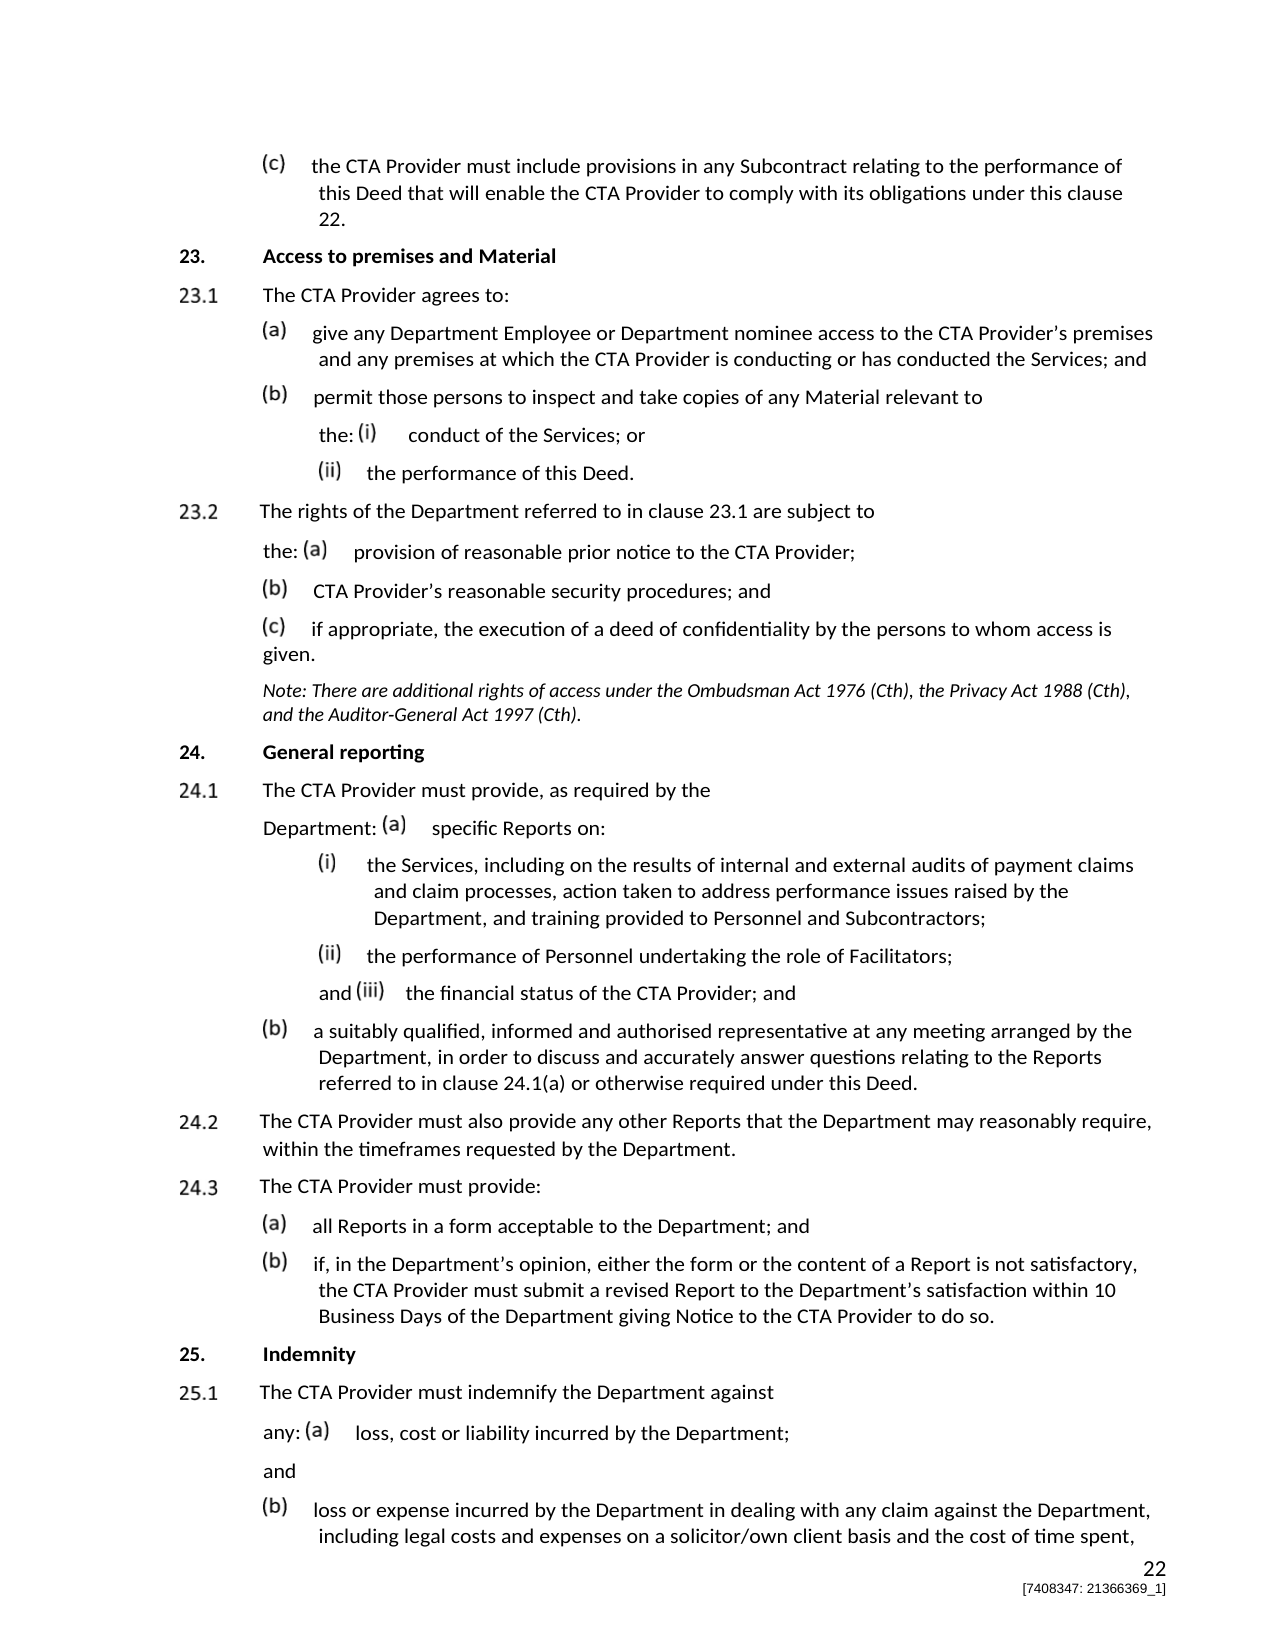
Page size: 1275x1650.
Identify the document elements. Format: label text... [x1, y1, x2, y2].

text The CTA Provider must provide: [180, 1174, 1154, 1200]
picture [179, 1114, 218, 1130]
picture [262, 1496, 287, 1517]
picture [356, 981, 384, 1001]
picture [179, 1385, 218, 1401]
picture [262, 1213, 286, 1234]
picture [358, 422, 376, 443]
list Access to premises and Material [179, 244, 1154, 269]
picture [318, 460, 341, 481]
text CTA Provider’s reasonable security procedures; and [263, 578, 1154, 603]
subtitle Indemnity [179, 1341, 1154, 1367]
text a suitably qualified, informed and authorised representative at any meeting arranged by the Department, in order to discuss and accurately answer questions relating to the Reports referred to in clause 24.1(a) or otherwise required under this Deed. [263, 1018, 1154, 1096]
picture [303, 539, 327, 560]
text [263, 1497, 1154, 1548]
text The CTA Provider must provide, as required by the Department: specific Reports on: [262, 777, 821, 840]
text the performance of this Deed. [318, 460, 1154, 486]
picture [262, 153, 285, 174]
text The rights of the Department referred to in clause 23.1 are subject to the: provision of reasonable prior notice to the CTA Provider; [179, 498, 908, 564]
text if appropriate, the execution of a deed of confidentiality by the persons to whom access is given. [263, 616, 1154, 667]
text if, in the Department’s opinion, either the form or the content of a Report is not satisfactory, the CTA Provider must submit a revised Report to the Department’s satisfaction within 10 Business Days of the Department giving Notice to the CTA Provider to do so. [263, 1251, 1162, 1329]
text The CTA Provider must indemnify the Department against any: loss, cost or liability incurred by the Department; and [179, 1379, 811, 1484]
picture [179, 782, 218, 798]
picture [318, 852, 336, 873]
text the CTA Provider must include provisions in any Subcontract relating to the performance of this Deed that will enable the CTA Provider to comply with its obligations under this clause 22. [263, 153, 1154, 231]
picture [179, 503, 218, 520]
text The CTA Provider agrees to: [263, 282, 1154, 307]
picture [262, 384, 287, 404]
picture [179, 287, 218, 303]
text give any Department Employee or Department nominee access to the CTA Provider’s premises and any premises at which the CTA Provider is conducting or has conducted the Services; and [263, 320, 1154, 371]
text permit those persons to inspect and take copies of any Material relevant to the: conduct of the Services; or [263, 384, 1018, 447]
text Note: There are additional rights of access under the Ombudsman Act 1976 (Cth), the Privacy Act 1988 (Cth), and the Auditor‐General Act 1997 (Cth). [263, 678, 1154, 726]
picture [262, 320, 286, 340]
text the Services, including on the results of internal and external audits of payment claims and claim processes, action taken to address performance issues raised by the Department, and training provided to Personnel and Subcontractors; [318, 853, 1143, 930]
subtitle General reporting [179, 739, 1154, 764]
picture [262, 1018, 287, 1039]
picture [318, 943, 341, 964]
picture [382, 814, 406, 835]
text The CTA Provider must also provide any other Reports that the Department may reasonably require, within the timeframes requested by the Department. [180, 1108, 1154, 1161]
picture [179, 1179, 218, 1196]
text the performance of Personnel undertaking the role of Facilitators; and the financial status of the CTA Provider; and [318, 943, 989, 1006]
picture [262, 616, 285, 637]
text all Reports in a form acceptable to the Department; and [263, 1213, 1154, 1238]
picture [262, 1251, 287, 1272]
picture [305, 1420, 329, 1441]
picture [262, 578, 287, 599]
